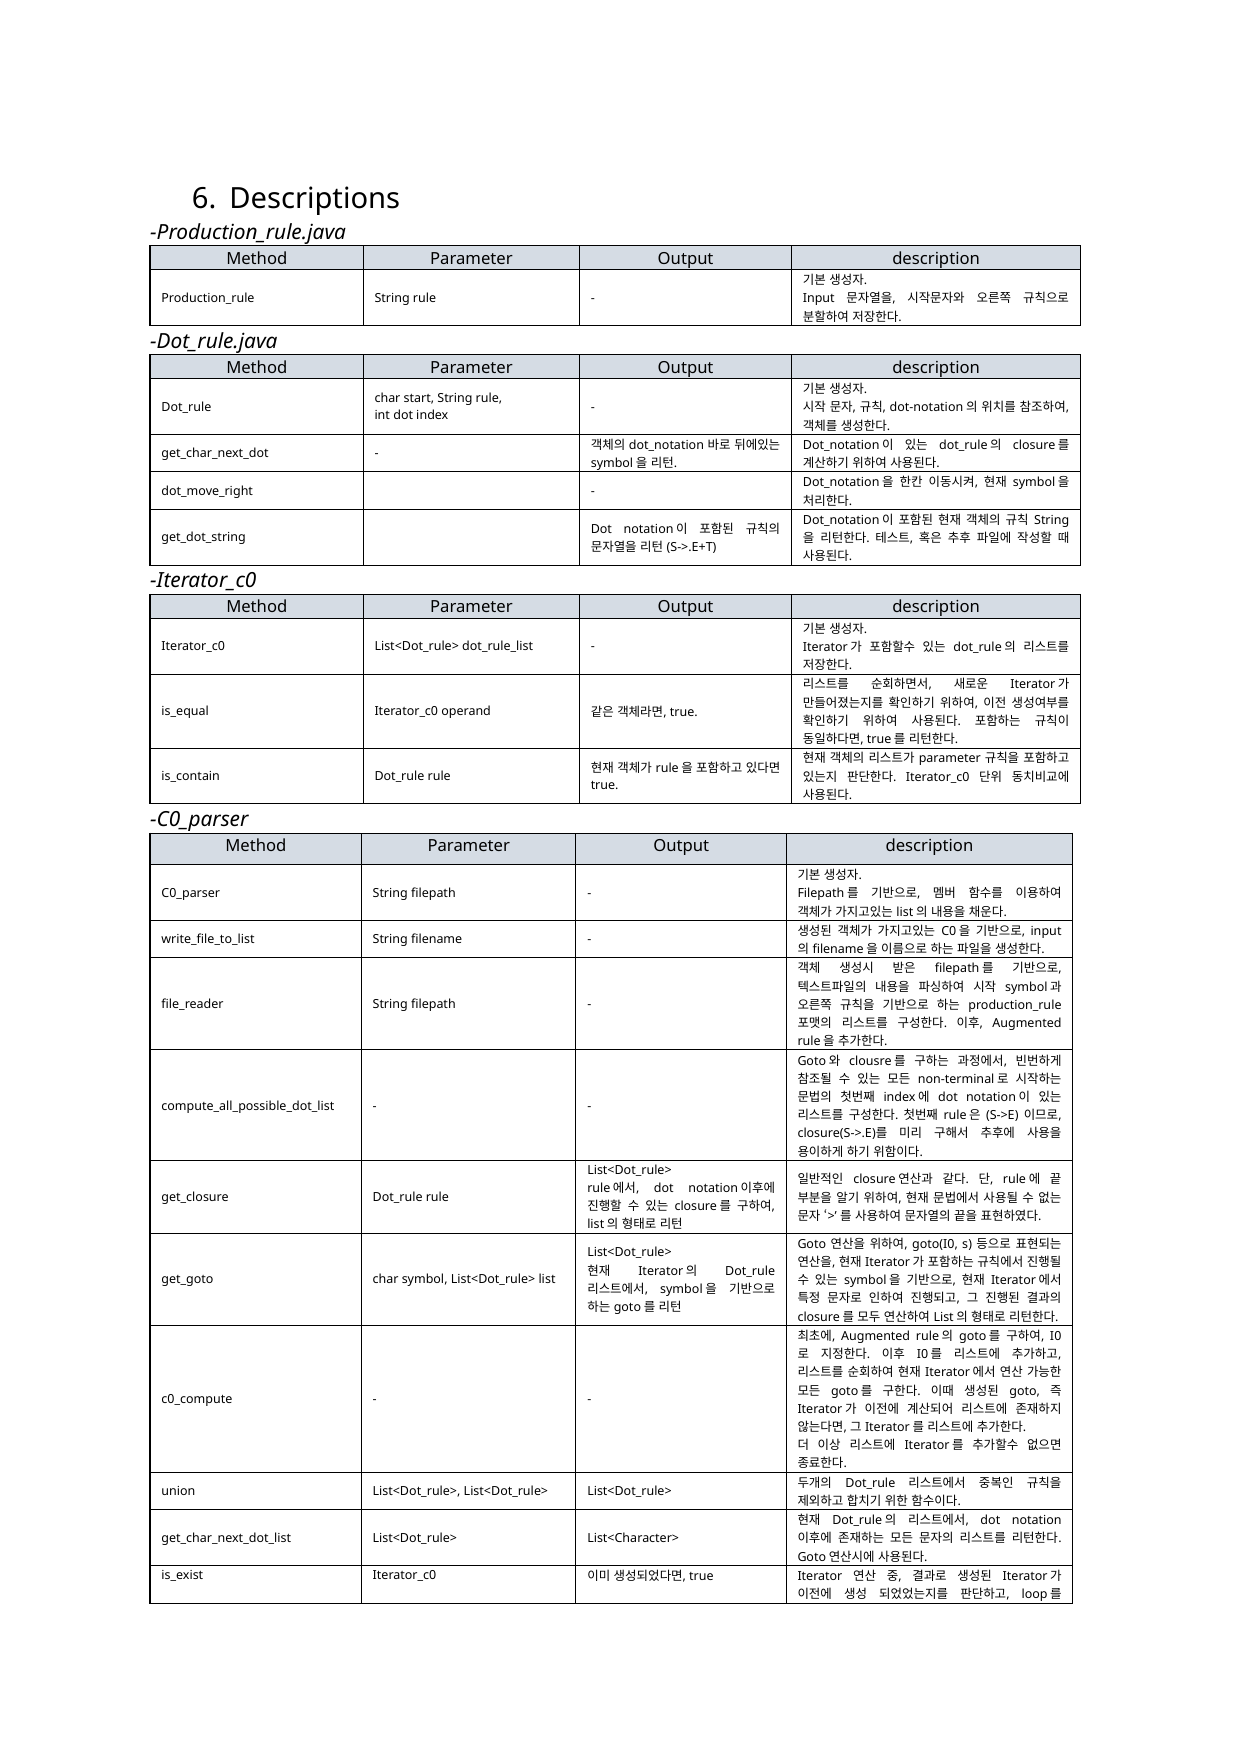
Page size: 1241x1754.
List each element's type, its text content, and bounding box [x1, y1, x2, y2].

table_header Method [151, 834, 361, 864]
table_cell List<Dot_rule>, List<Dot_rule> [362, 1473, 575, 1509]
table_header Output [576, 834, 786, 864]
table_header Output [580, 355, 791, 378]
table_header description [787, 834, 1072, 864]
table_cell is_equal [151, 675, 363, 747]
table_cell Dot_rule rule [362, 1161, 575, 1233]
table_cell Dot_notation을 한칸 이동시켜, 현재 symbol을 처리한다. [792, 472, 1080, 509]
table_cell get_char_next_dot [151, 435, 363, 471]
table_cell - [576, 1050, 786, 1160]
table_cell 같은 객체라면, true. [580, 675, 791, 747]
table_header Parameter [364, 595, 579, 618]
text -C0_parser [150, 804, 1090, 833]
table_cell List<Dot_rule> [362, 1510, 575, 1565]
table_cell - [576, 1326, 786, 1472]
table_cell List<Dot_rule> 현재 Iterator의 Dot_rule 리스트에서, symbol을 기반으로 하는 goto를 리턴 [576, 1234, 786, 1325]
table_cell Iterator_c0 [362, 1566, 575, 1602]
table_cell Dot_notation이 있는 dot_rule의 closure를 계산하기 위하여 사용된다. [792, 435, 1080, 471]
table_cell c0_compute [151, 1326, 361, 1472]
table_cell - [580, 270, 791, 325]
table_cell 기본 생성자. Iterator가 포함할수 있는 dot_rule의 리스트를 저장한다. [792, 619, 1080, 673]
table_cell is_contain [151, 749, 363, 803]
table_cell char start, String rule, int dot index [364, 379, 579, 434]
table_cell C0_parser [151, 865, 361, 920]
table_cell Dot notation이 포함된 규칙의 문자열을 리턴 (S->.E+T) [580, 510, 791, 564]
table_cell 일반적인 closure연산과 같다. 단, rule에 끝 부분을 알기 위하여, 현재 문법에서 사용될 수 없는 문자 ‘>’ 를 사용하여 문자열의 끝을 표현하였다. [787, 1161, 1072, 1233]
table_header Method [151, 355, 363, 378]
table_cell Production_rule [151, 270, 363, 325]
table_header description [792, 595, 1080, 618]
table_cell 기본 생성자. Filepath를 기반으로, 멤버 함수를 이용하여 객체가 가지고있는 list의 내용을 채운다. [787, 865, 1072, 920]
table_header Method [151, 246, 363, 269]
table_cell - [362, 1050, 575, 1160]
table_header Output [580, 246, 791, 269]
table_cell [364, 472, 579, 509]
table_header Output [580, 595, 791, 618]
table_cell get_char_next_dot_list [151, 1510, 361, 1565]
table_cell write_file_to_list [151, 921, 361, 957]
table_cell get_goto [151, 1234, 361, 1325]
table_cell [364, 510, 579, 564]
table_cell 객체 생성시 받은 filepath를 기반으로, 텍스트파일의 내용을 파싱하여 시작 symbol과 오른쪽 규칙을 기반으로 하는 production_rule 포맷의 리스트를 구성한다. 이후, Augmented rule을 추가한다. [787, 958, 1072, 1049]
table_cell - [580, 472, 791, 509]
table_cell - [362, 1326, 575, 1472]
table_cell 현재 객체의 리스트가 parameter 규칙을 포함하고 있는지 판단한다. Iterator_c0 단위 동치비교에 사용된다. [792, 749, 1080, 803]
text -Iterator_c0 [150, 566, 1090, 594]
table_cell get_closure [151, 1161, 361, 1233]
table_cell Dot_rule rule [364, 749, 579, 803]
list Descriptions [192, 177, 1090, 217]
table_cell compute_all_possible_dot_list [151, 1050, 361, 1160]
text -Dot_rule.java [150, 326, 1090, 354]
table_cell dot_move_right [151, 472, 363, 509]
table_cell 기본 생성자. Input 문자열을, 시작문자와 오른쪽 규칙으로 분할하여 저장한다. [792, 270, 1080, 325]
table_cell - [364, 435, 579, 471]
table_cell 현재 Dot_rule의 리스트에서, dot notation이후에 존재하는 모든 문자의 리스트를 리턴한다. Goto연산시에 사용된다. [787, 1510, 1072, 1565]
table_cell - [580, 619, 791, 673]
table_cell is_exist [151, 1566, 361, 1602]
table_header description [792, 246, 1080, 269]
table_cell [787, 1566, 1072, 1602]
table_cell - [576, 958, 786, 1049]
table_cell String filepath [362, 865, 575, 920]
table_cell List<Dot_rule> dot_rule_list [364, 619, 579, 673]
table_cell 최초에, Augmented rule의 goto를 구하여, I0로 지정한다. 이후 I0를 리스트에 추가하고, 리스트를 순회하여 현재 Iterator에서 연산 가능한 모든 goto를 구한다. 이때 생성된 goto, 즉 Iterator가 이전에 계산되어 리스트에 존재하지 않는다면, 그 Iterator를 리스트에 추가한다. 더 이상 리스트에 Iterator를 추가할수 없으면 종료한다. [787, 1326, 1072, 1472]
table_header Parameter [364, 355, 579, 378]
table_cell List<Character> [576, 1510, 786, 1565]
text -Production_rule.java [150, 217, 1090, 245]
table_cell char symbol, List<Dot_rule> list [362, 1234, 575, 1325]
table_cell 현재 객체가 rule을 포함하고 있다면 true. [580, 749, 791, 803]
table_cell Dot_rule [151, 379, 363, 434]
table_cell - [580, 379, 791, 434]
table_header description [792, 355, 1080, 378]
table_header Parameter [364, 246, 579, 269]
table_cell String rule [364, 270, 579, 325]
table_cell 생성된 객체가 가지고있는 C0을 기반으로, input의 filename을 이름으로 하는 파일을 생성한다. [787, 921, 1072, 957]
table_cell Dot_notation이 포함된 현재 객체의 규칙 String을 리턴한다. 테스트, 혹은 추후 파일에 작성할 때 사용된다. [792, 510, 1080, 564]
table_cell String filename [362, 921, 575, 957]
table_cell - [576, 865, 786, 920]
table_cell get_dot_string [151, 510, 363, 564]
table_cell String filepath [362, 958, 575, 1049]
table_cell - [576, 921, 786, 957]
table_cell 리스트를 순회하면서, 새로운 Iterator가 만들어졌는지를 확인하기 위하여, 이전 생성여부를 확인하기 위하여 사용된다. 포함하는 규칙이 동일하다면, true를 리턴한다. [792, 675, 1080, 747]
table_cell 두개의 Dot_rule 리스트에서 중복인 규칙을 제외하고 합치기 위한 함수이다. [787, 1473, 1072, 1509]
table_cell 기본 생성자. 시작 문자, 규칙, dot-notation의 위치를 참조하여, 객체를 생성한다. [792, 379, 1080, 434]
table_cell Goto 연산을 위하여, goto(I0, s) 등으로 표현되는 연산을, 현재 Iterator가 포함하는 규칙에서 진행될 수 있는 symbol을 기반으로, 현재 Iterator에서 특정 문자로 인하여 진행되고, 그 진행된 결과의 closure를 모두 연산하여 List의 형태로 리턴한다. [787, 1234, 1072, 1325]
table_cell List<Dot_rule> [576, 1473, 786, 1509]
table_header Method [151, 595, 363, 618]
table_cell Goto와 clousre를 구하는 과정에서, 빈번하게 참조될 수 있는 모든 non-terminal로 시작하는 문법의 첫번째 index에 dot notation이 있는 리스트를 구성한다. 첫번째 rule은 (S->E) 이므로, closure(S->.E)를 미리 구해서 추후에 사용을 용이하게 하기 위함이다. [787, 1050, 1072, 1160]
table_cell file_reader [151, 958, 361, 1049]
table_cell List<Dot_rule> rule에서, dot notation이후에 진행할 수 있는 closure를 구하여, list의 형태로 리턴 [576, 1161, 786, 1233]
table_cell 이미 생성되었다면, true [576, 1566, 786, 1602]
table_cell Iterator_c0 [151, 619, 363, 673]
table_header Parameter [362, 834, 575, 864]
table_cell union [151, 1473, 361, 1509]
table_cell 객체의 dot_notation 바로 뒤에있는 symbol을 리턴. [580, 435, 791, 471]
table_cell Iterator_c0 operand [364, 675, 579, 747]
